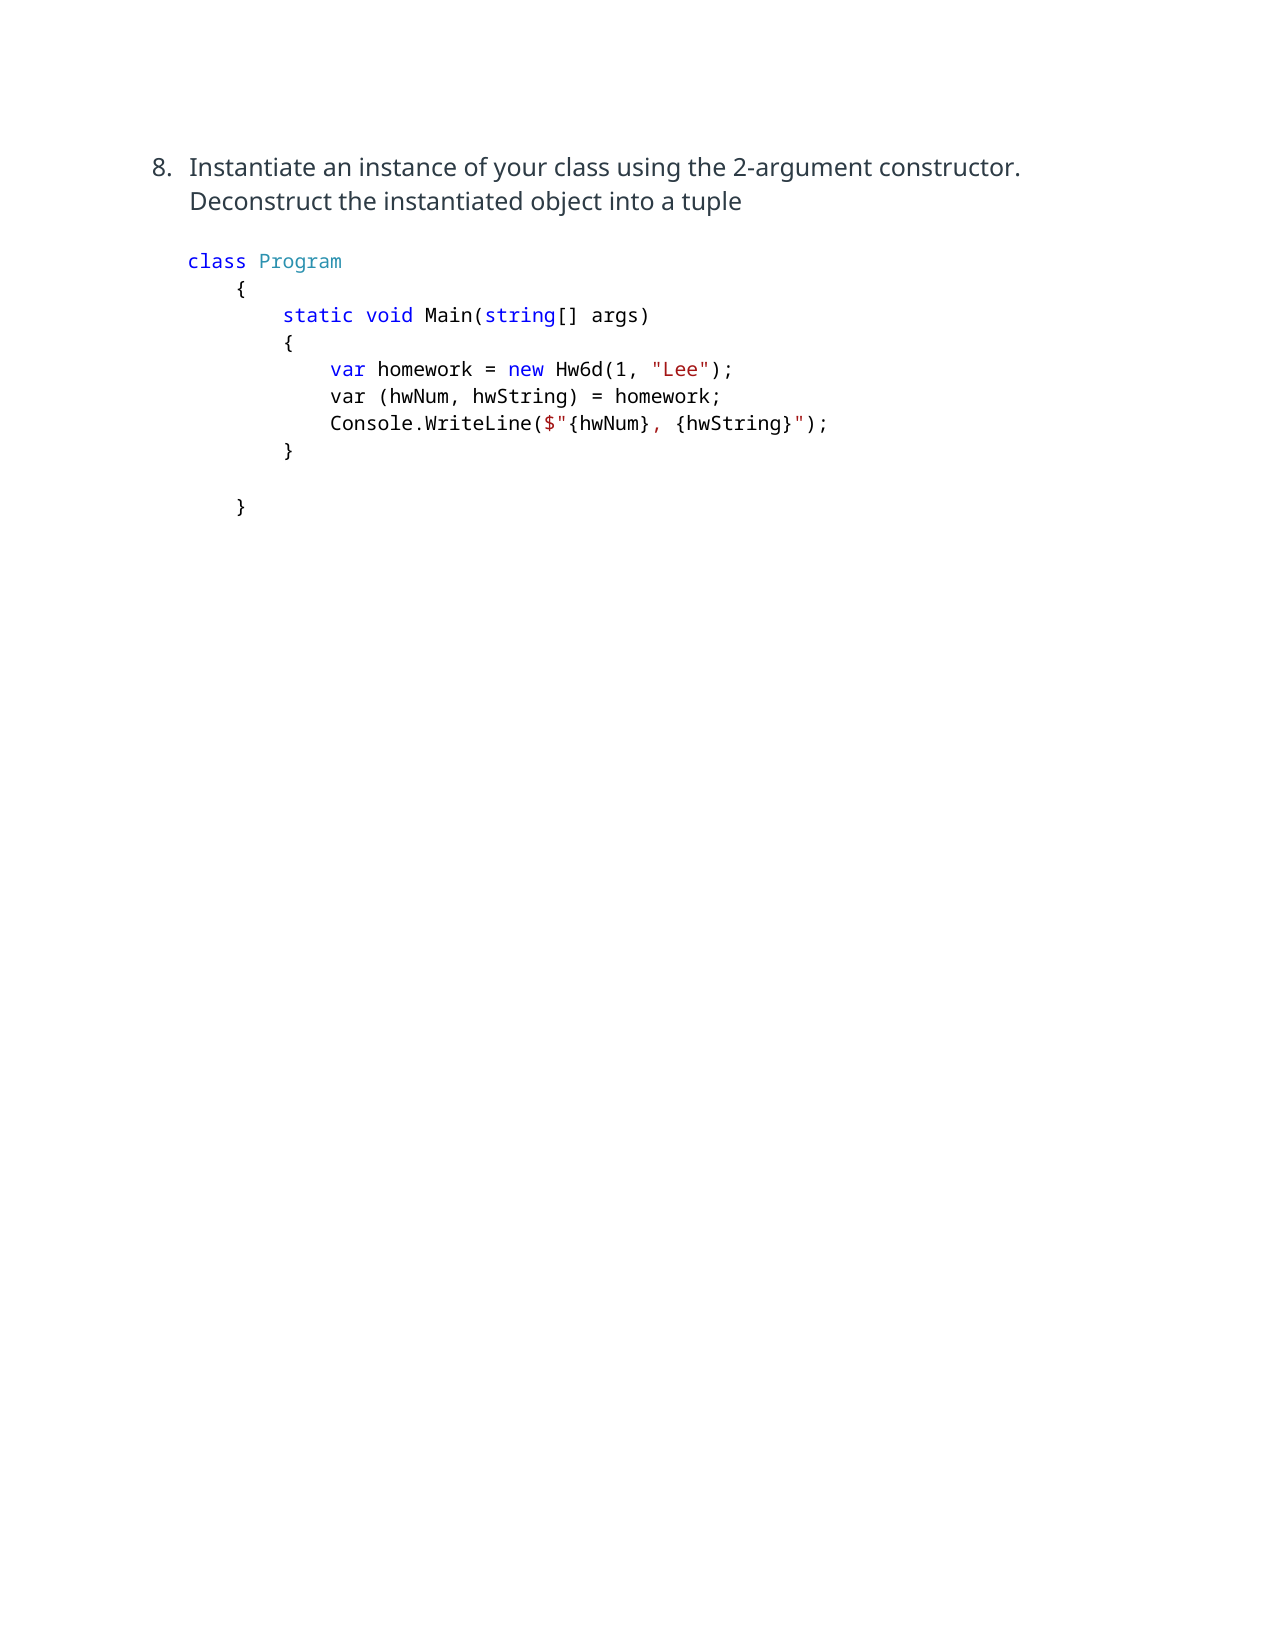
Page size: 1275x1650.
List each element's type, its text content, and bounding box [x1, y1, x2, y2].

text { [187, 274, 1125, 301]
text class Program [187, 247, 1125, 274]
text } [187, 492, 1125, 519]
text } [187, 436, 1125, 463]
text var homework = new Hw6d(1, "Lee"); [187, 355, 1125, 382]
text static void Main(string[] args) [187, 301, 1125, 328]
text { [187, 328, 1125, 355]
list Instantiate an instance of your class using the 2-argument constructor. Deconstruct the instantiated object into a tuple [152, 150, 1125, 218]
text Console.WriteLine($"{hwNum}, {hwString}"); [187, 409, 1125, 436]
text var (hwNum, hwString) = homework; [187, 382, 1125, 409]
